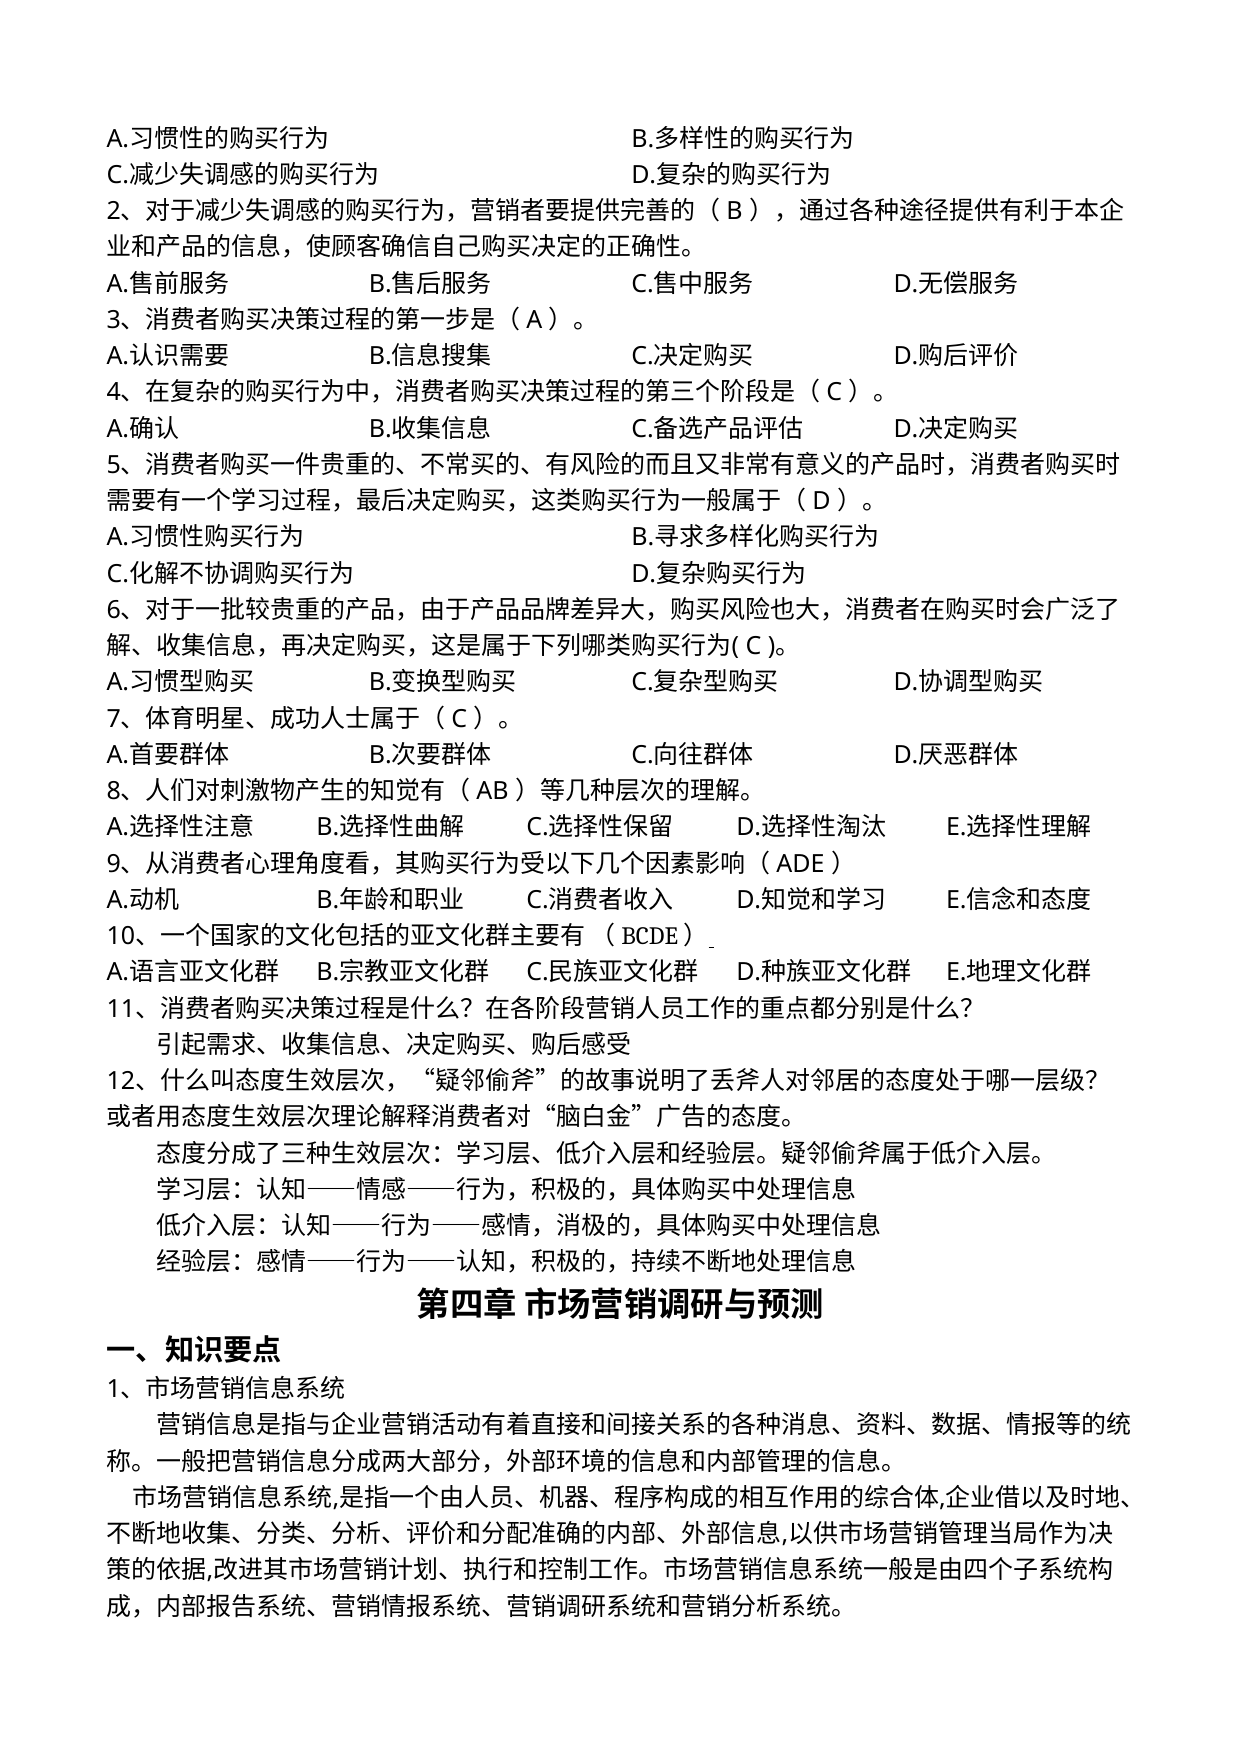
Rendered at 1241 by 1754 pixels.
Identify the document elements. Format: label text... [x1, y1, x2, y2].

table_header E.信念和态度 [935, 879, 1144, 916]
table_header C.备选产品评估 [620, 408, 882, 444]
text 7、体育明星、成功人士属于（ C ）。 [106, 698, 1134, 734]
table_header A.选择性注意 [95, 807, 305, 843]
text 9、从消费者心理角度看，其购买行为受以下几个因素影响（ ADE ） [106, 843, 1134, 879]
table_header D.购后评价 [882, 336, 1144, 372]
table_header E.选择性理解 [935, 807, 1144, 843]
text 11、消费者购买决策过程是什么？在各阶段营销人员工作的重点都分别是什么？ [106, 988, 1134, 1024]
table_cell D.复杂购买行为 [620, 553, 1144, 589]
table_header C.决定购买 [620, 336, 882, 372]
table_header E.地理文化群 [935, 952, 1144, 988]
text 5、消费者购买一件贵重的、不常买的、有风险的而且又非常有意义的产品时，消费者购买时需要有一个学习过程，最后决定购买，这类购买行为一般属于（ D ）。 [106, 444, 1134, 517]
text 一、知识要点 [106, 1326, 1134, 1369]
table_header B.信息搜集 [358, 336, 620, 372]
table_cell C.化解不协调购买行为 [95, 553, 620, 589]
table_header B.宗教亚文化群 [305, 952, 515, 988]
table_header A.习惯型购买 [95, 662, 357, 698]
table_header D.选择性淘汰 [725, 807, 934, 843]
table_header D.厌恶群体 [882, 734, 1144, 771]
text 1、市场营销信息系统 [106, 1369, 1134, 1405]
table_header C.选择性保留 [515, 807, 725, 843]
table_cell D.复杂的购买行为 [620, 154, 1144, 191]
table_header A.习惯性购买行为 [95, 517, 620, 553]
text 营销信息是指与企业营销活动有着直接和间接关系的各种消息、资料、数据、情报等的统称。一般把营销信息分成两大部分，外部环境的信息和内部管理的信息。 [106, 1405, 1134, 1477]
table_header A.确认 [95, 408, 357, 444]
text 第四章 市场营销调研与预测 [106, 1278, 1134, 1326]
table_header C.售中服务 [620, 263, 882, 299]
table_header B.选择性曲解 [305, 807, 515, 843]
table_header B.变换型购买 [358, 662, 620, 698]
text 经验层：感情——行为——认知，积极的，持续不断地处理信息 [106, 1242, 1134, 1278]
text 8、人们对刺激物产生的知觉有（ AB ）等几种层次的理解。 [106, 771, 1134, 807]
text 4、在复杂的购买行为中，消费者购买决策过程的第三个阶段是（ C ）。 [106, 372, 1134, 408]
table_header A.动机 [95, 879, 305, 916]
table_cell C.减少失调感的购买行为 [95, 154, 620, 191]
table_header C.民族亚文化群 [515, 952, 725, 988]
table_header D.知觉和学习 [725, 879, 934, 916]
table_header B.收集信息 [358, 408, 620, 444]
table_header D.种族亚文化群 [725, 952, 934, 988]
text 市场营销信息系统,是指一个由人员、机器、程序构成的相互作用的综合体,企业借以及时地、不断地收集、分类、分析、评价和分配准确的内部、外部信息,以供市场营销管理当局作为决策的依据,改进其市场营销计划、执行和控制工作。市场营销信息系统一般是由四个子系统构成，内部报告系统、营销情报系统、营销调研系统和营销分析系统。 [106, 1477, 1134, 1622]
table_header C.消费者收入 [515, 879, 725, 916]
table_header A.售前服务 [95, 263, 357, 299]
text 2、对于减少失调感的购买行为，营销者要提供完善的（ B ），通过各种途径提供有利于本企业和产品的信息，使顾客确信自己购买决定的正确性。 [106, 191, 1134, 263]
text 态度分成了三种生效层次：学习层、低介入层和经验层。疑邻偷斧属于低介入层。 [106, 1133, 1134, 1169]
text 6、对于一批较贵重的产品，由于产品品牌差异大，购买风险也大，消费者在购买时会广泛了解、收集信息，再决定购买，这是属于下列哪类购买行为( C )。 [106, 589, 1134, 662]
text 低介入层：认知——行为——感情，消极的，具体购买中处理信息 [106, 1206, 1134, 1242]
table_header D.决定购买 [882, 408, 1144, 444]
table_header D.无偿服务 [882, 263, 1144, 299]
table_header C.复杂型购买 [620, 662, 882, 698]
table_header B.次要群体 [358, 734, 620, 771]
text 引起需求、收集信息、决定购买、购后感受 [106, 1024, 1134, 1061]
text 3、消费者购买决策过程的第一步是（ A ）。 [106, 299, 1134, 336]
text 学习层：认知——情感——行为，积极的，具体购买中处理信息 [106, 1169, 1134, 1206]
table_header B.寻求多样化购买行为 [620, 517, 1144, 553]
text 12、什么叫态度生效层次，“疑邻偷斧”的故事说明了丢斧人对邻居的态度处于哪一层级？或者用态度生效层次理论解释消费者对“脑白金”广告的态度。 [106, 1061, 1134, 1133]
text 10、一个国家的文化包括的亚文化群主要有 （ BCDE ） [106, 916, 1134, 952]
table_header A.习惯性的购买行为 [95, 118, 620, 154]
table_header C.向往群体 [620, 734, 882, 771]
table_header B.多样性的购买行为 [620, 118, 1144, 154]
table_header B.售后服务 [358, 263, 620, 299]
table_header D.协调型购买 [882, 662, 1144, 698]
table_header B.年龄和职业 [305, 879, 515, 916]
table_header A.语言亚文化群 [95, 952, 305, 988]
table_header A.首要群体 [95, 734, 357, 771]
table_header A.认识需要 [95, 336, 357, 372]
